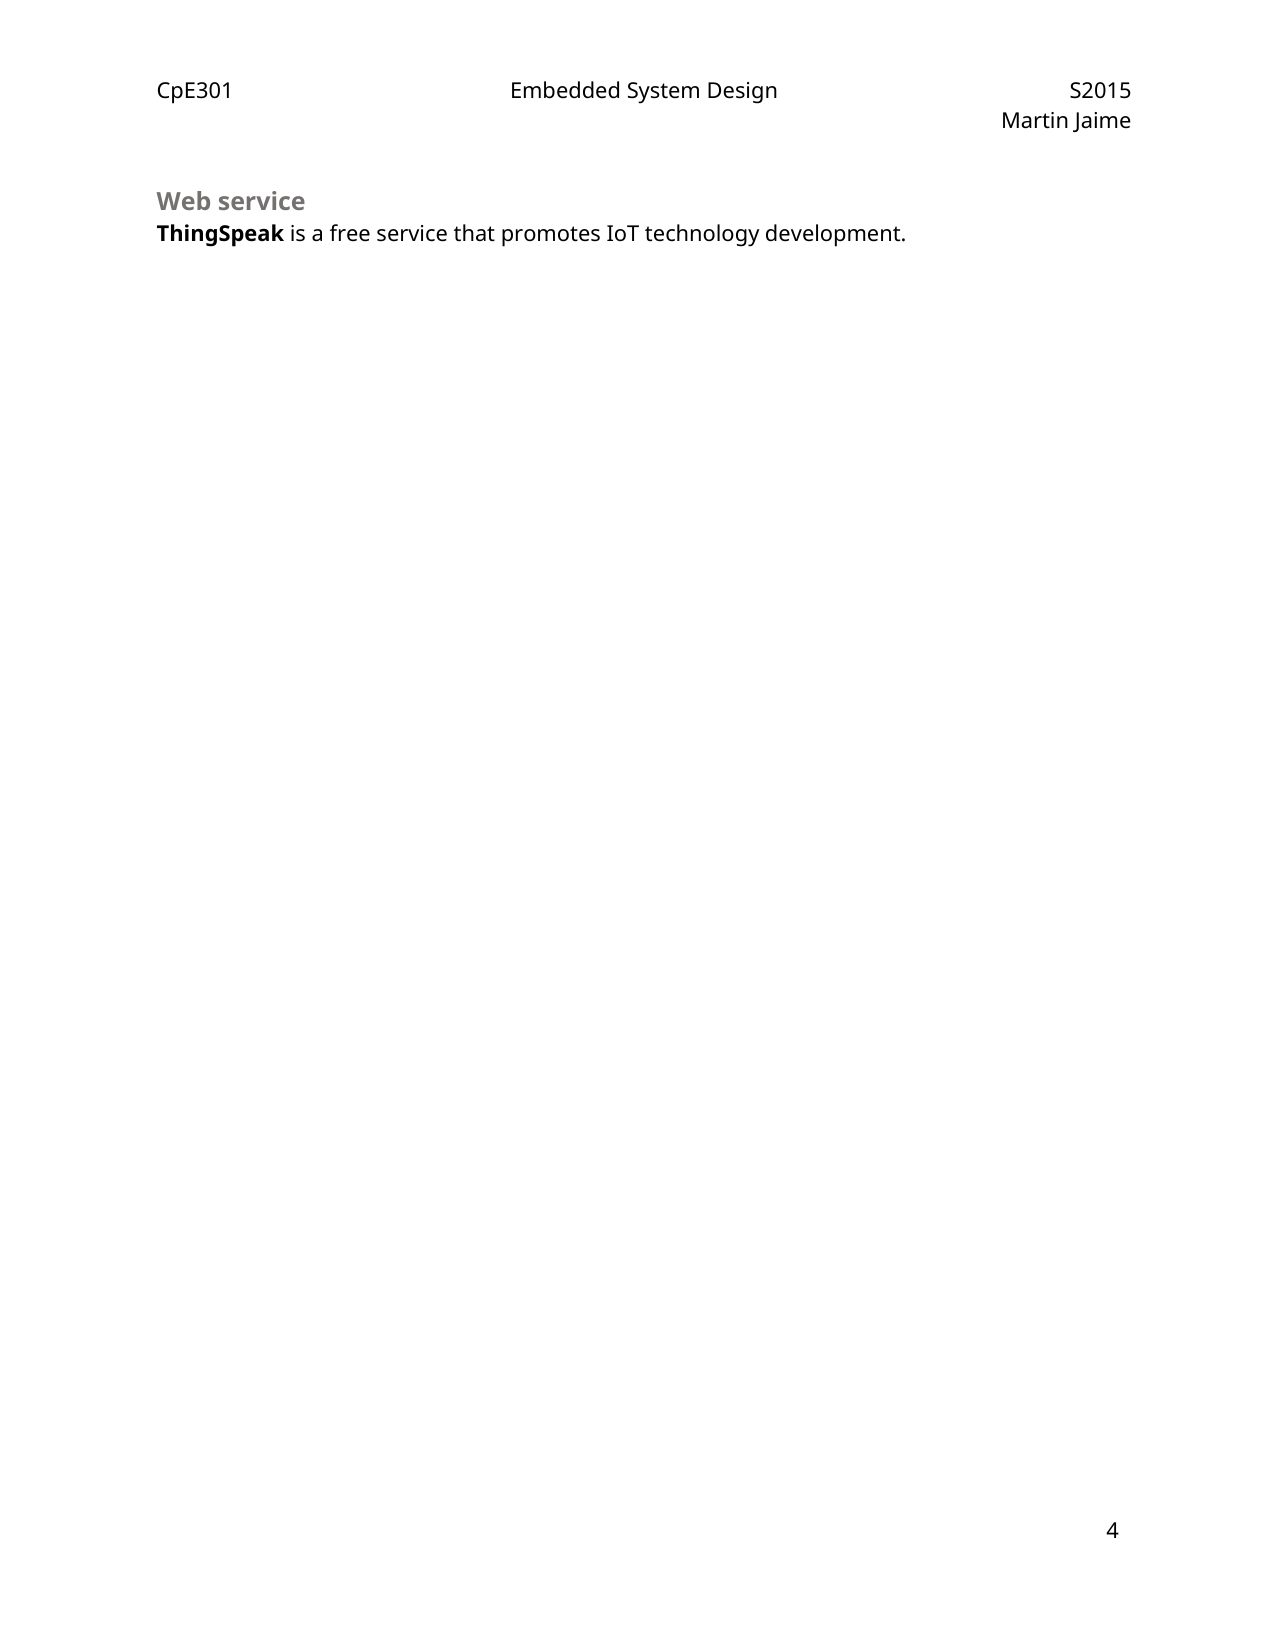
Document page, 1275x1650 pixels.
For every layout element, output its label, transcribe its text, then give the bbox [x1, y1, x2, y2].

subtitle Web service [156, 184, 1118, 218]
text ThingSpeak is a free service that promotes IoT technology development. [156, 218, 1118, 248]
